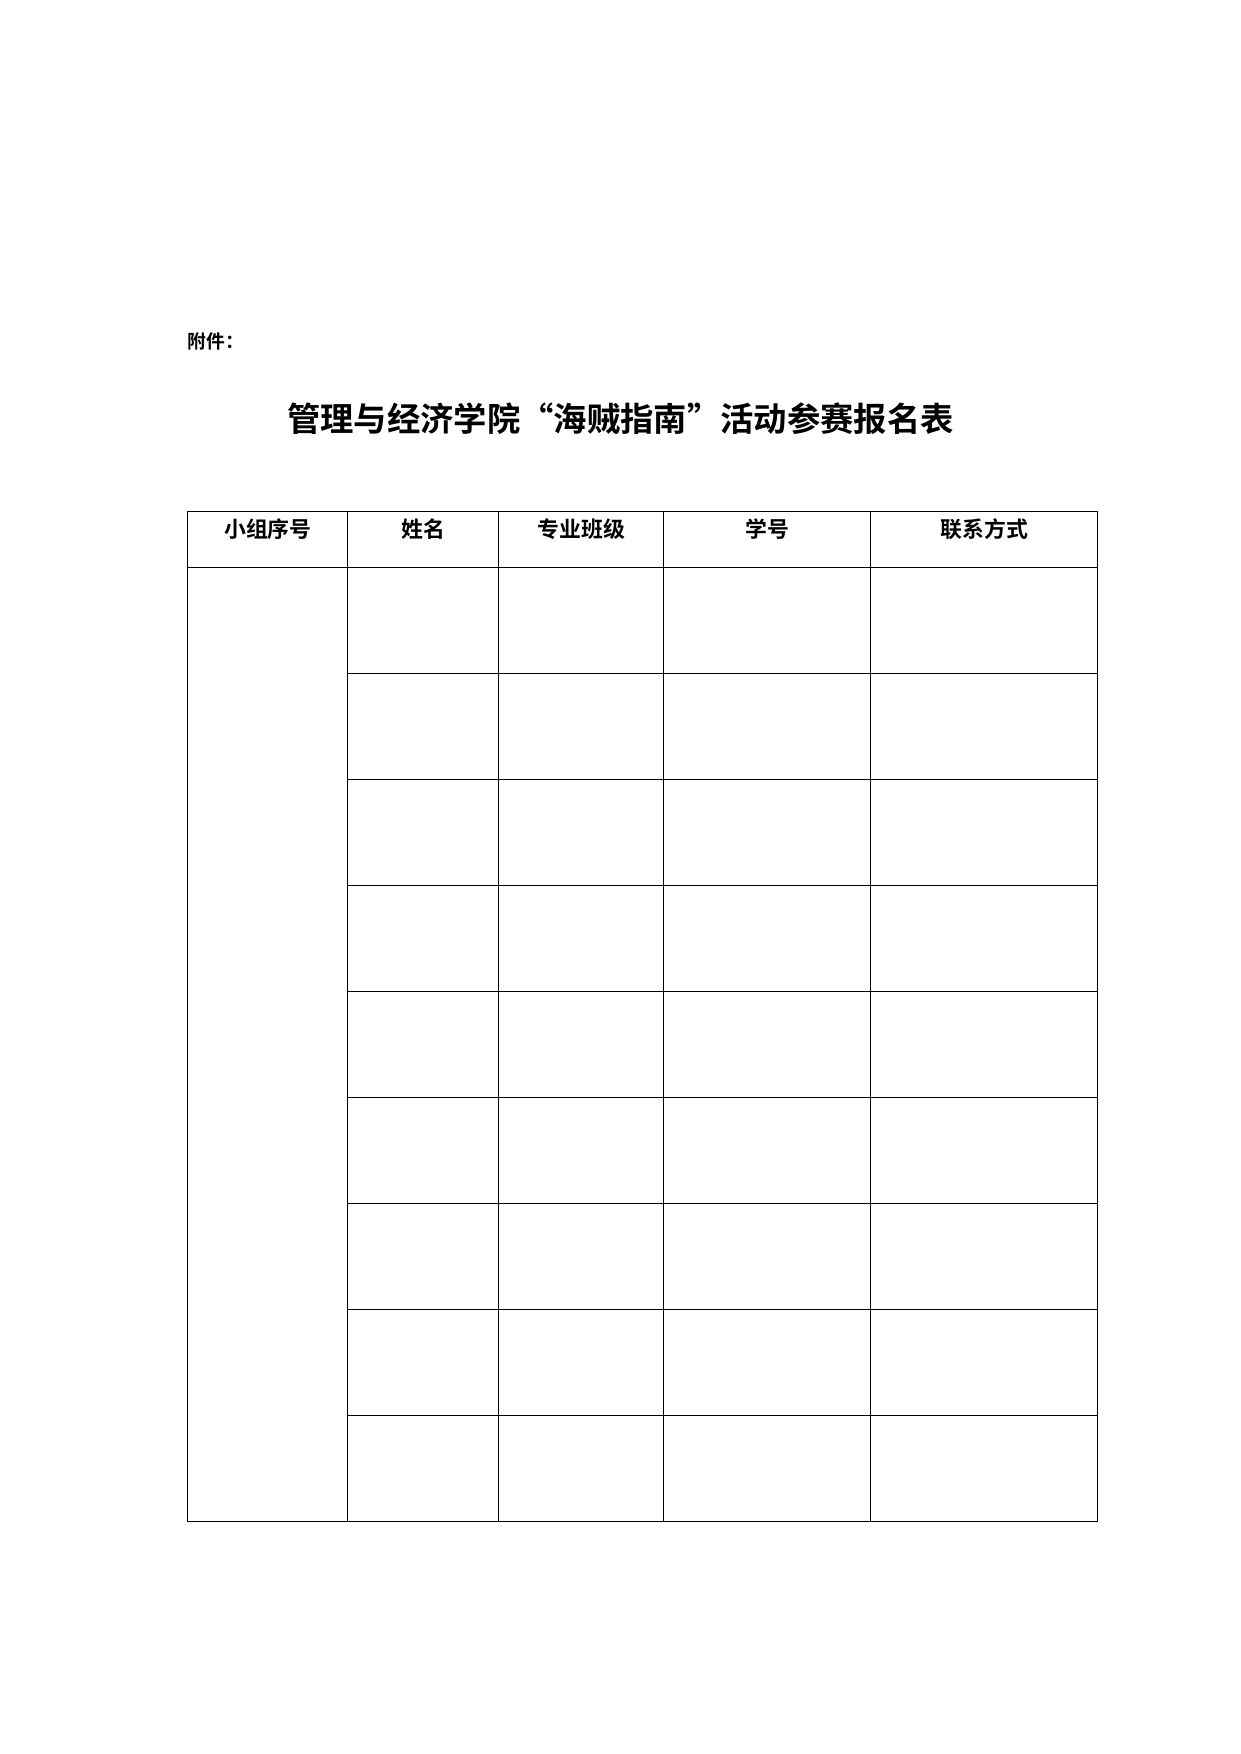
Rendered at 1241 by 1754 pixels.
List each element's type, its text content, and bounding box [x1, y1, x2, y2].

table_cell [871, 992, 1097, 1097]
table_cell [871, 1204, 1097, 1309]
table_cell [348, 886, 498, 991]
table_cell [871, 568, 1097, 673]
table_cell [499, 674, 663, 779]
table_header 小组序号 [188, 512, 347, 567]
table_cell [499, 1310, 663, 1415]
table_cell [348, 1204, 498, 1309]
table_header 姓名 [348, 512, 498, 567]
table_cell [664, 1416, 870, 1521]
table_cell [664, 992, 870, 1097]
table_cell [871, 780, 1097, 885]
table_cell [499, 1416, 663, 1521]
table_cell [664, 674, 870, 779]
table_header 联系方式 [871, 512, 1097, 567]
table_cell [348, 568, 498, 673]
table_cell [348, 992, 498, 1097]
table_cell [348, 1098, 498, 1203]
text 附件： [187, 324, 1053, 357]
table_cell [499, 780, 663, 885]
table_cell [871, 1310, 1097, 1415]
table_cell [499, 992, 663, 1097]
table_cell [871, 886, 1097, 991]
table_cell [348, 674, 498, 779]
table_cell [348, 1416, 498, 1521]
table_cell [664, 780, 870, 885]
table_cell [664, 1098, 870, 1203]
table_cell [664, 886, 870, 991]
table_cell [499, 1098, 663, 1203]
table_cell [871, 1416, 1097, 1521]
subtitle 管理与经济学院“海贼指南”活动参赛报名表 [187, 384, 1053, 449]
table_cell [499, 1204, 663, 1309]
table_cell [499, 568, 663, 673]
table_cell [188, 568, 347, 1521]
table_cell [664, 568, 870, 673]
table_cell [664, 1310, 870, 1415]
table_cell [348, 780, 498, 885]
table_header 专业班级 [499, 512, 663, 567]
table_cell [871, 1098, 1097, 1203]
table_header 学号 [664, 512, 870, 567]
table_cell [348, 1310, 498, 1415]
table_cell [871, 674, 1097, 779]
table_cell [664, 1204, 870, 1309]
table_cell [499, 886, 663, 991]
